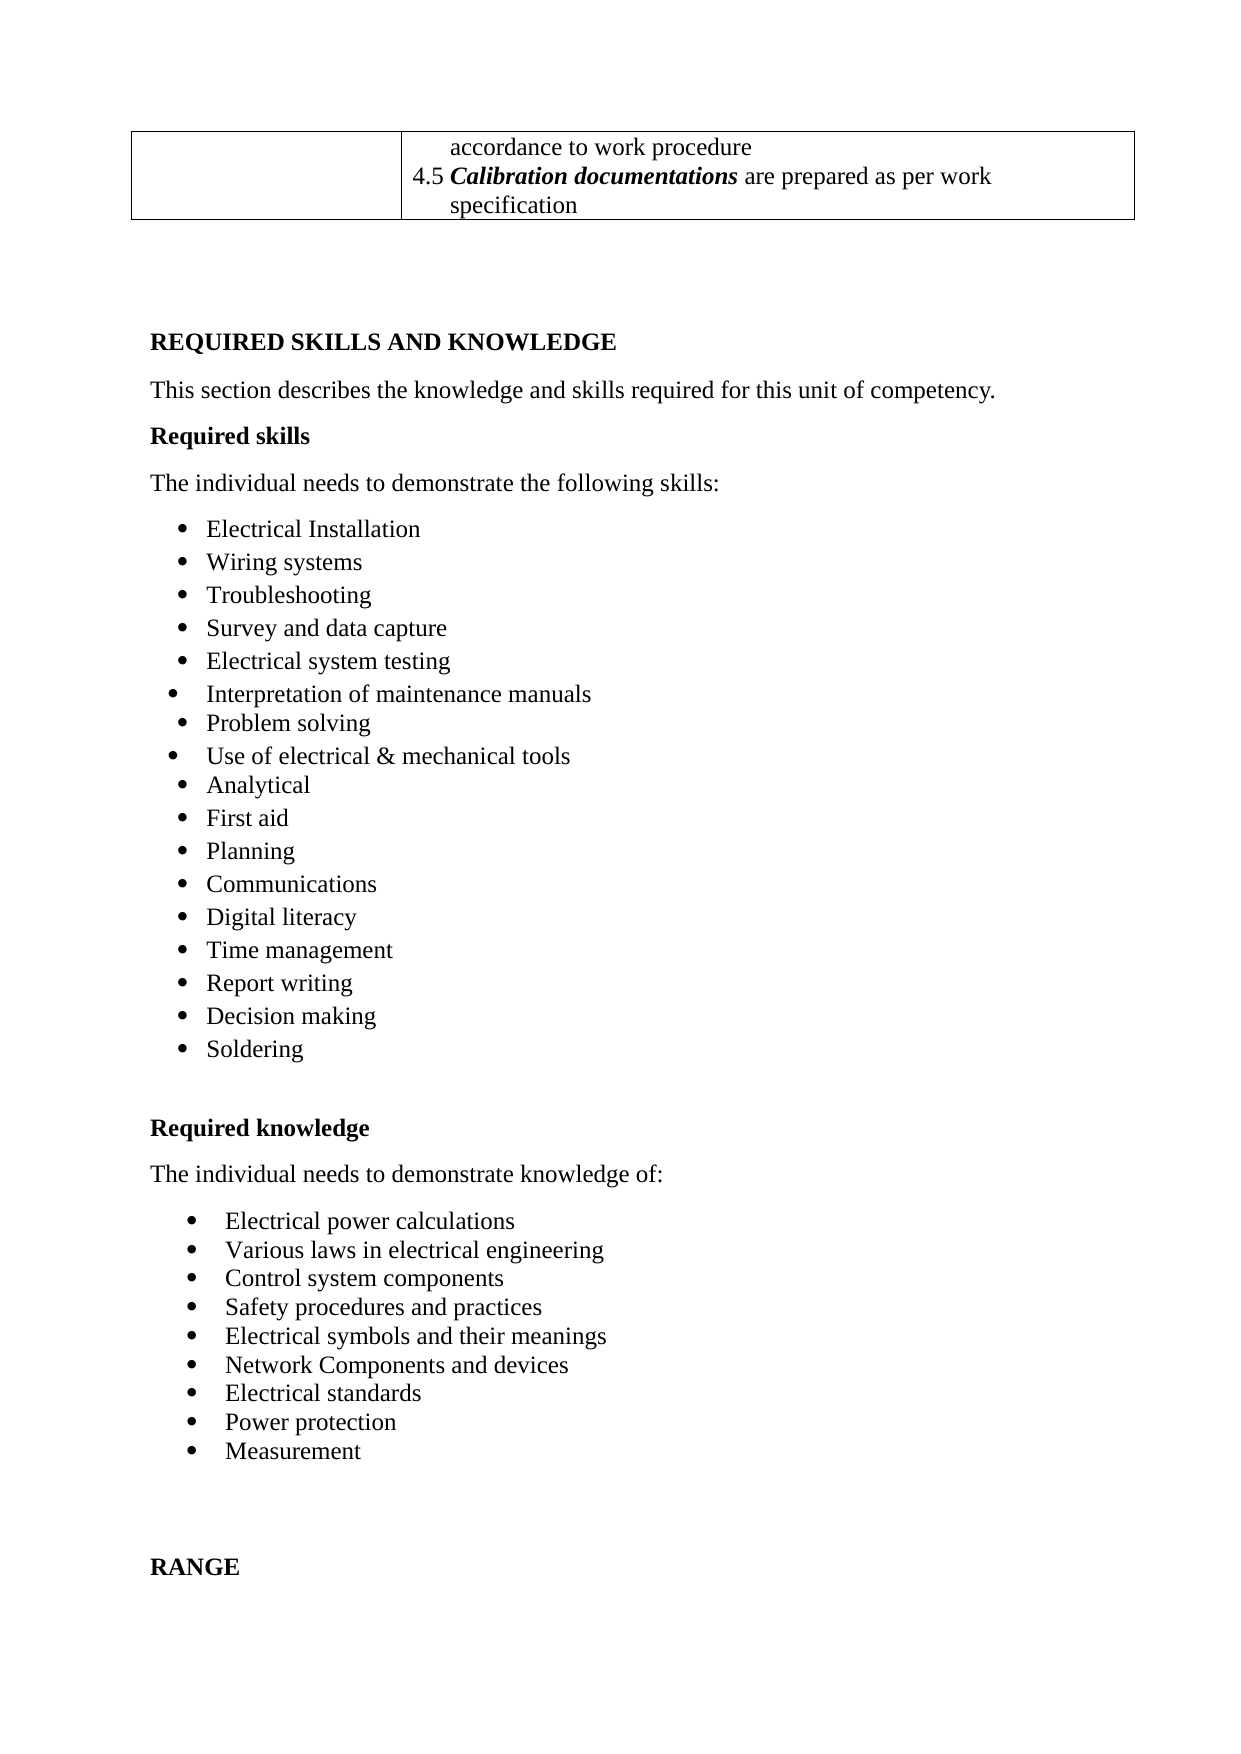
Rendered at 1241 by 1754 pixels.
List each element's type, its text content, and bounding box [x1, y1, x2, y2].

list Wiring systems [178, 547, 1090, 576]
list Electrical power calculations [187, 1206, 1090, 1235]
list Decision making [178, 1001, 1090, 1029]
list Safety procedures and practices [187, 1292, 1090, 1321]
text RANGE [150, 1552, 1090, 1580]
text Required skills [150, 421, 1090, 450]
list Soldering [178, 1034, 1090, 1063]
list Interpretation of maintenance manuals [169, 679, 1090, 708]
list Communications [178, 869, 1090, 897]
list Electrical standards [187, 1378, 1090, 1407]
list Electrical system testing [178, 646, 1090, 675]
list First aid [178, 803, 1090, 831]
text Required knowledge [150, 1113, 1090, 1142]
list Network Components and devices [187, 1350, 1090, 1378]
list Analytical [178, 770, 1090, 798]
list Use of electrical & mechanical tools [169, 741, 1090, 770]
list Troubleshooting [178, 580, 1090, 609]
list Problem solving [178, 708, 1090, 737]
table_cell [132, 132, 401, 218]
list Various laws in electrical engineering [187, 1235, 1090, 1263]
text This section describes the knowledge and skills required for this unit of competency. [150, 375, 1090, 404]
list Electrical Installation [178, 514, 1090, 543]
list Time management [178, 935, 1090, 963]
text The individual needs to demonstrate knowledge of: [150, 1159, 1090, 1188]
list Electrical symbols and their meanings [187, 1321, 1090, 1350]
list Planning [178, 836, 1090, 864]
list Digital literacy [178, 902, 1090, 931]
text The individual needs to demonstrate the following skills: [150, 468, 1090, 496]
list Report writing [178, 968, 1090, 997]
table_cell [402, 132, 1134, 218]
list Power protection [187, 1407, 1090, 1436]
text REQUIRED SKILLS AND KNOWLEDGE [150, 327, 1090, 356]
list Survey and data capture [178, 613, 1090, 642]
list Control system components [187, 1263, 1090, 1292]
list Measurement [187, 1436, 1090, 1465]
